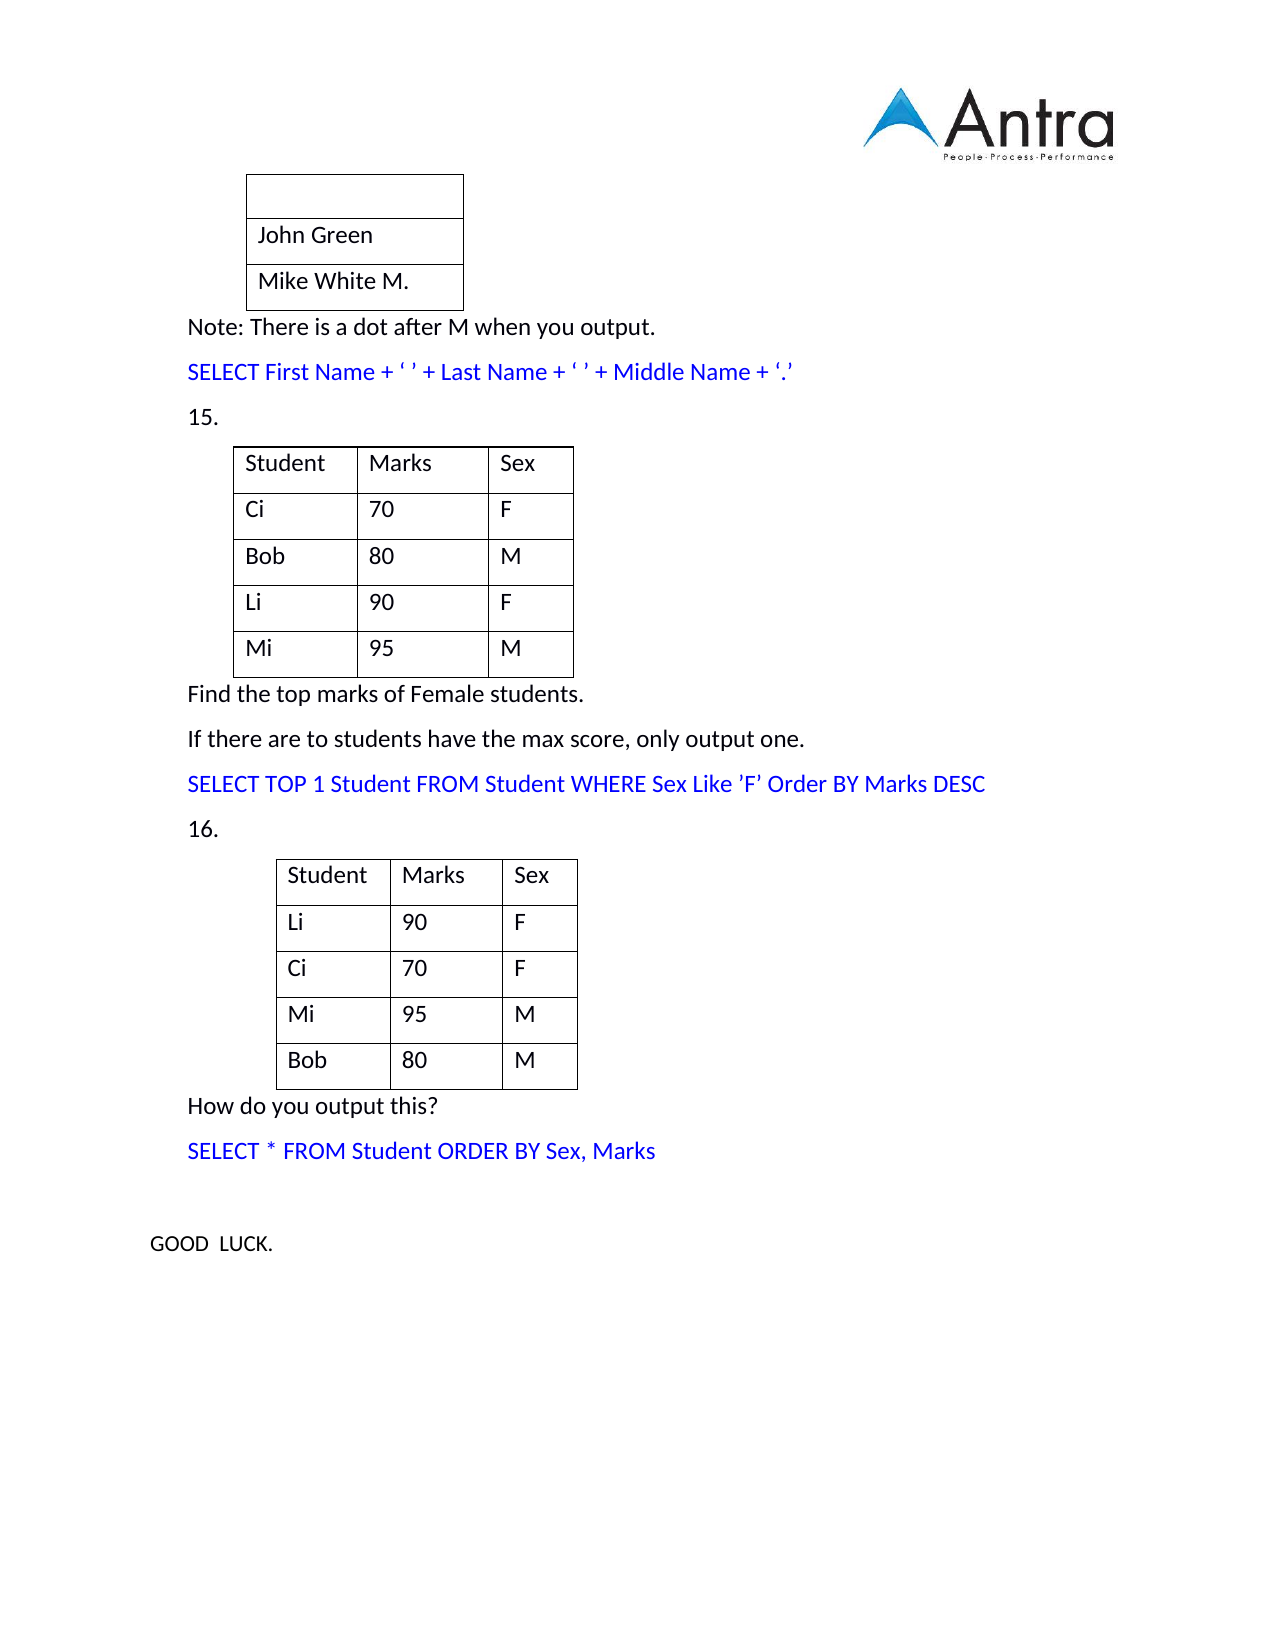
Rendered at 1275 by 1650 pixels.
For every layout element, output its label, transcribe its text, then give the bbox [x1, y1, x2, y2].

table_header Sex [489, 448, 573, 493]
table_cell F [489, 586, 573, 631]
text GOOD LUCK. [150, 1229, 1125, 1257]
table_header Student [277, 860, 390, 905]
table_cell Ci [277, 952, 390, 997]
picture [852, 75, 1125, 175]
table_cell F [503, 906, 577, 951]
table_cell 95 [391, 998, 502, 1043]
text 15. [187, 401, 1125, 432]
text SELECT TOP 1 Student FROM Student WHERE Sex Like ’F’ Order BY Marks DESC [187, 768, 1125, 799]
table_cell Li [277, 906, 390, 951]
table_cell M [503, 1044, 577, 1089]
text Find the top marks of Female students. [187, 678, 1125, 709]
table_cell 90 [358, 586, 488, 631]
text How do you output this? [187, 1090, 1125, 1121]
table_cell M [489, 540, 573, 585]
table_cell F [503, 952, 577, 997]
table_header Sex [503, 860, 577, 905]
text SELECT First Name + ‘ ’ + Last Name + ‘ ’ + Middle Name + ‘.’ [187, 356, 1125, 387]
table_header Student [234, 448, 357, 493]
text SELECT * FROM Student ORDER BY Sex, Marks [187, 1136, 1125, 1166]
text If there are to students have the max score, only output one. [187, 723, 1125, 754]
text 16. [187, 813, 1125, 844]
table_cell 70 [391, 952, 502, 997]
table_header Full Name [247, 175, 463, 218]
table_cell Mi [234, 632, 357, 677]
table_header Marks [358, 448, 488, 493]
table_cell 80 [391, 1044, 502, 1089]
table_cell 95 [358, 632, 488, 677]
table_cell Bob [234, 540, 357, 585]
table_cell F [489, 494, 573, 539]
table_cell Ci [234, 494, 357, 539]
text Note: There is a dot after M when you output. [187, 311, 1125, 342]
table_cell M [503, 998, 577, 1043]
table_cell 90 [391, 906, 502, 951]
table_cell Mi [277, 998, 390, 1043]
table_cell 80 [358, 540, 488, 585]
table_cell Mike White M. [247, 265, 463, 310]
table_cell M [489, 632, 573, 677]
table_header Marks [391, 860, 502, 905]
table_cell Bob [277, 1044, 390, 1089]
table_cell 70 [358, 494, 488, 539]
table_cell John Green [247, 219, 463, 264]
table_cell Li [234, 586, 357, 631]
